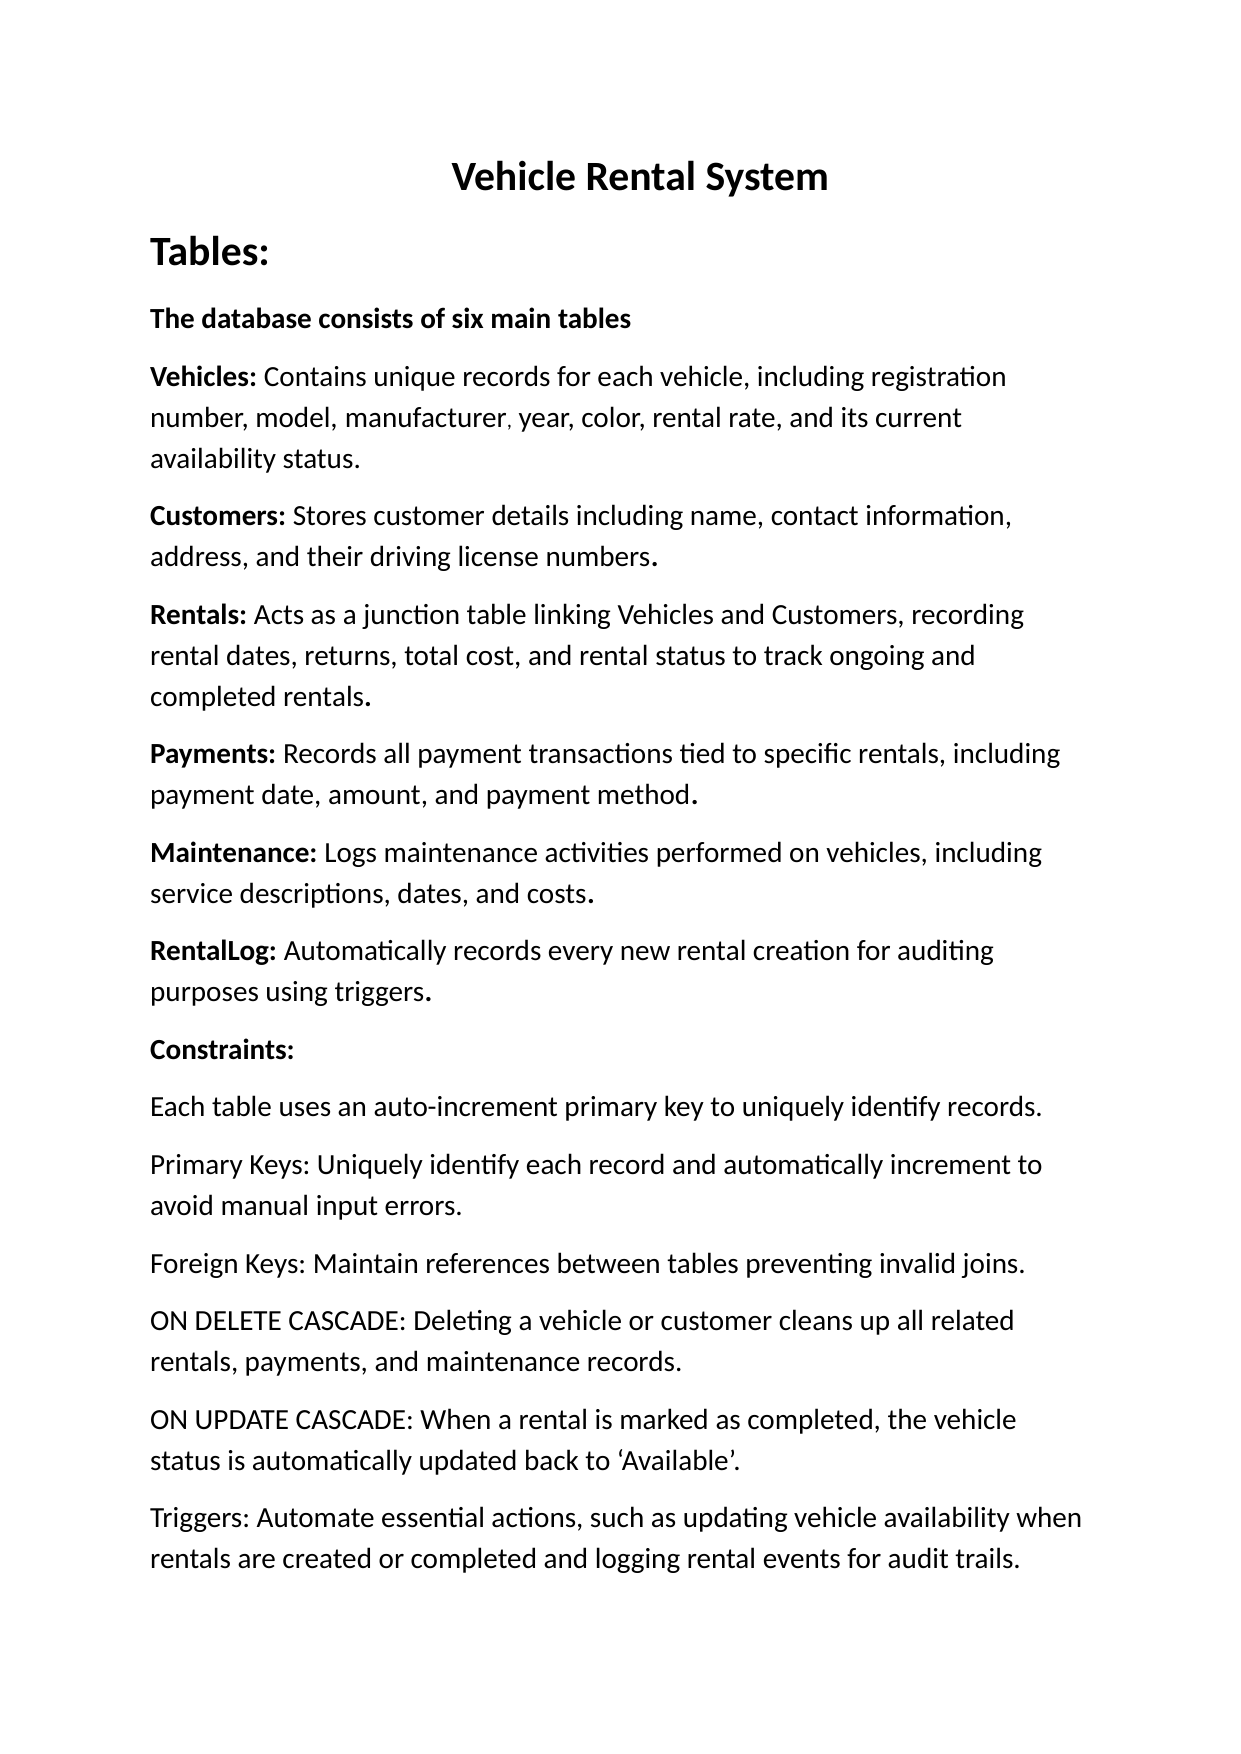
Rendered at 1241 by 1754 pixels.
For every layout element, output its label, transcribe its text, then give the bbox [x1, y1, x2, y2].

text Foreign Keys: Maintain references between tables preventing invalid joins. [150, 1245, 1090, 1280]
text Primary Keys: Uniquely identify each record and automatically increment to avoid manual input errors. [150, 1146, 1090, 1223]
text Rentals: Acts as a junction table linking Vehicles and Customers, recording rental dates, returns, total cost, and rental status to track ongoing and completed rentals. [150, 596, 1090, 713]
text ON DELETE CASCADE: Deleting a vehicle or customer cleans up all related rentals, payments, and maintenance records. [150, 1302, 1090, 1379]
text The database consists of six main tables [150, 300, 1090, 336]
text Maintenance: Logs maintenance activities performed on vehicles, including service descriptions, dates, and costs. [150, 834, 1090, 910]
text Each table uses an auto-increment primary key to uniquely identify records. [150, 1088, 1090, 1124]
text Vehicle Rental System [150, 150, 1090, 201]
text Payments: Records all payment transactions tied to specific rentals, including payment date, amount, and payment method. [150, 735, 1090, 812]
text Triggers: Automate essential actions, such as updating vehicle availability when rentals are created or completed and logging rental events for audit trails. [150, 1499, 1090, 1576]
text ON UPDATE CASCADE: When a rental is marked as completed, the vehicle status is automatically updated back to ‘Available’. [150, 1401, 1090, 1477]
text Customers: Stores customer details including name, contact information, address, and their driving license numbers. [150, 497, 1090, 574]
text RentalLog: Automatically records every new rental creation for auditing purposes using triggers. [150, 932, 1090, 1009]
text Vehicles: Contains unique records for each vehicle, including registration number, model, manufacturer, year, color, rental rate, and its current availability status. [150, 358, 1090, 475]
text Tables: [150, 225, 1090, 276]
text Constraints: [150, 1031, 1090, 1067]
